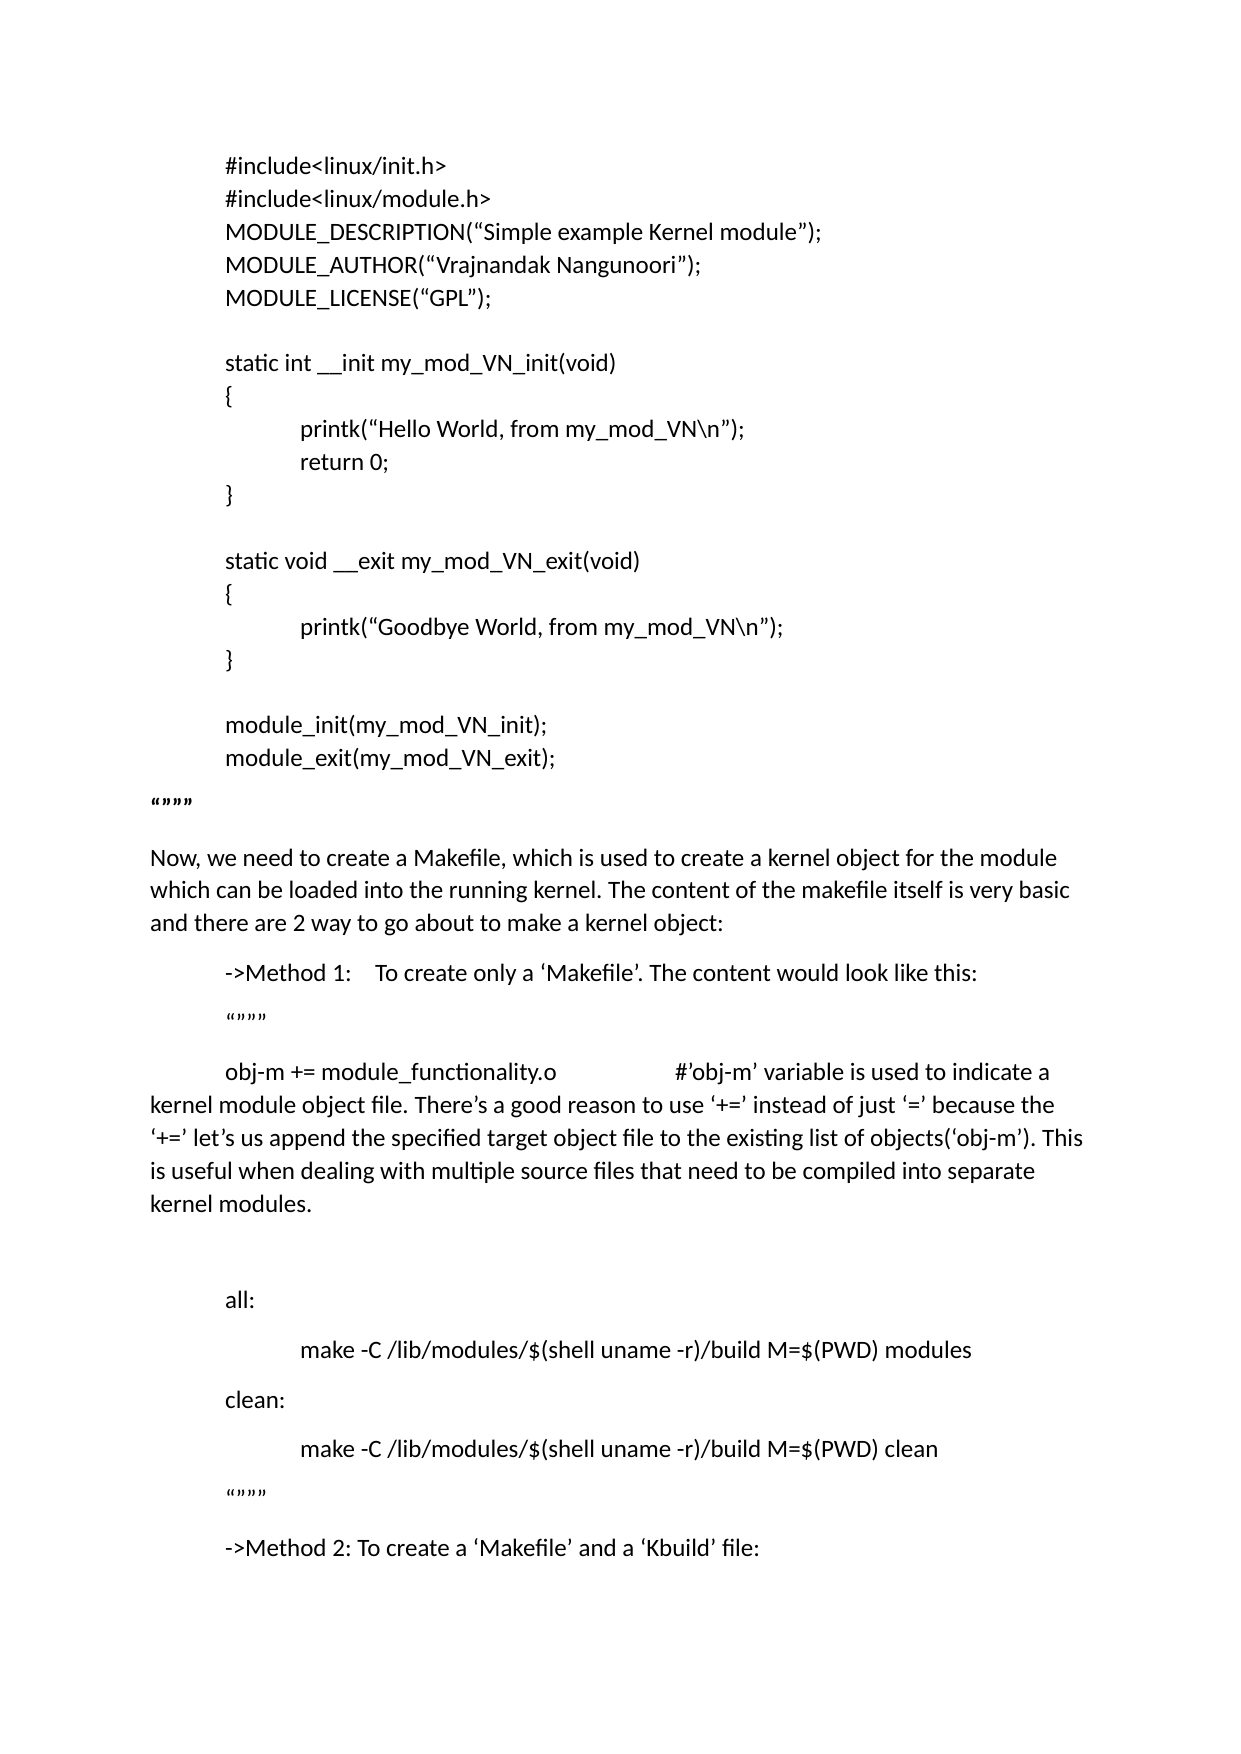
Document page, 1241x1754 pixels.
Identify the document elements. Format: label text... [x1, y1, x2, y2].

list module_init(my_mod_VN_init); [225, 709, 1090, 740]
text “””” [150, 792, 1090, 823]
list #include<linux/init.h> [225, 150, 1090, 181]
list #include<linux/module.h> [225, 183, 1090, 213]
text obj-m += module_functionality.o #’obj-m’ variable is used to indicate a kernel module object file. There’s a good reason to use ‘+=’ instead of just ‘=’ because the ‘+=’ let’s us append the specified target object file to the existing list of objects(‘obj-m’). This is useful when dealing with multiple source files that need to be compiled into separate kernel modules. [150, 1056, 1090, 1218]
text Now, we need to create a Makefile, which is used to create a kernel object for the module which can be loaded into the running kernel. The content of the makefile itself is very basic and there are 2 way to go about to make a kernel object: [150, 842, 1090, 938]
list static void __exit my_mod_VN_exit(void) [225, 545, 1090, 576]
text clean: [150, 1384, 1090, 1414]
text all: [150, 1284, 1090, 1315]
text make -C /lib/modules/$(shell uname -r)/build M=$(PWD) clean [150, 1433, 1090, 1464]
list MODULE_DESCRIPTION(“Simple example Kernel module”); [225, 216, 1090, 246]
text make -C /lib/modules/$(shell uname -r)/build M=$(PWD) modules [150, 1334, 1090, 1365]
list MODULE_LICENSE(“GPL”); [225, 282, 1090, 312]
text ->Method 1: To create only a ‘Makefile’. The content would look like this: [150, 957, 1090, 988]
text “””” [150, 1483, 1090, 1513]
list printk(“Hello World, from my_mod_VN\n”); [225, 413, 1090, 444]
list } [225, 479, 1090, 510]
list MODULE_AUTHOR(“Vrajnandak Nangunoori”); [225, 249, 1090, 279]
text ->Method 2: To create a ‘Makefile’ and a ‘Kbuild’ file: [150, 1532, 1090, 1563]
list { [225, 380, 1090, 411]
list return 0; [225, 446, 1090, 477]
list } [225, 644, 1090, 674]
list module_exit(my_mod_VN_exit); [225, 742, 1090, 773]
list static int __init my_mod_VN_init(void) [225, 347, 1090, 378]
list printk(“Goodbye World, from my_mod_VN\n”); [225, 611, 1090, 641]
text “””” [150, 1007, 1090, 1037]
list { [225, 578, 1090, 608]
